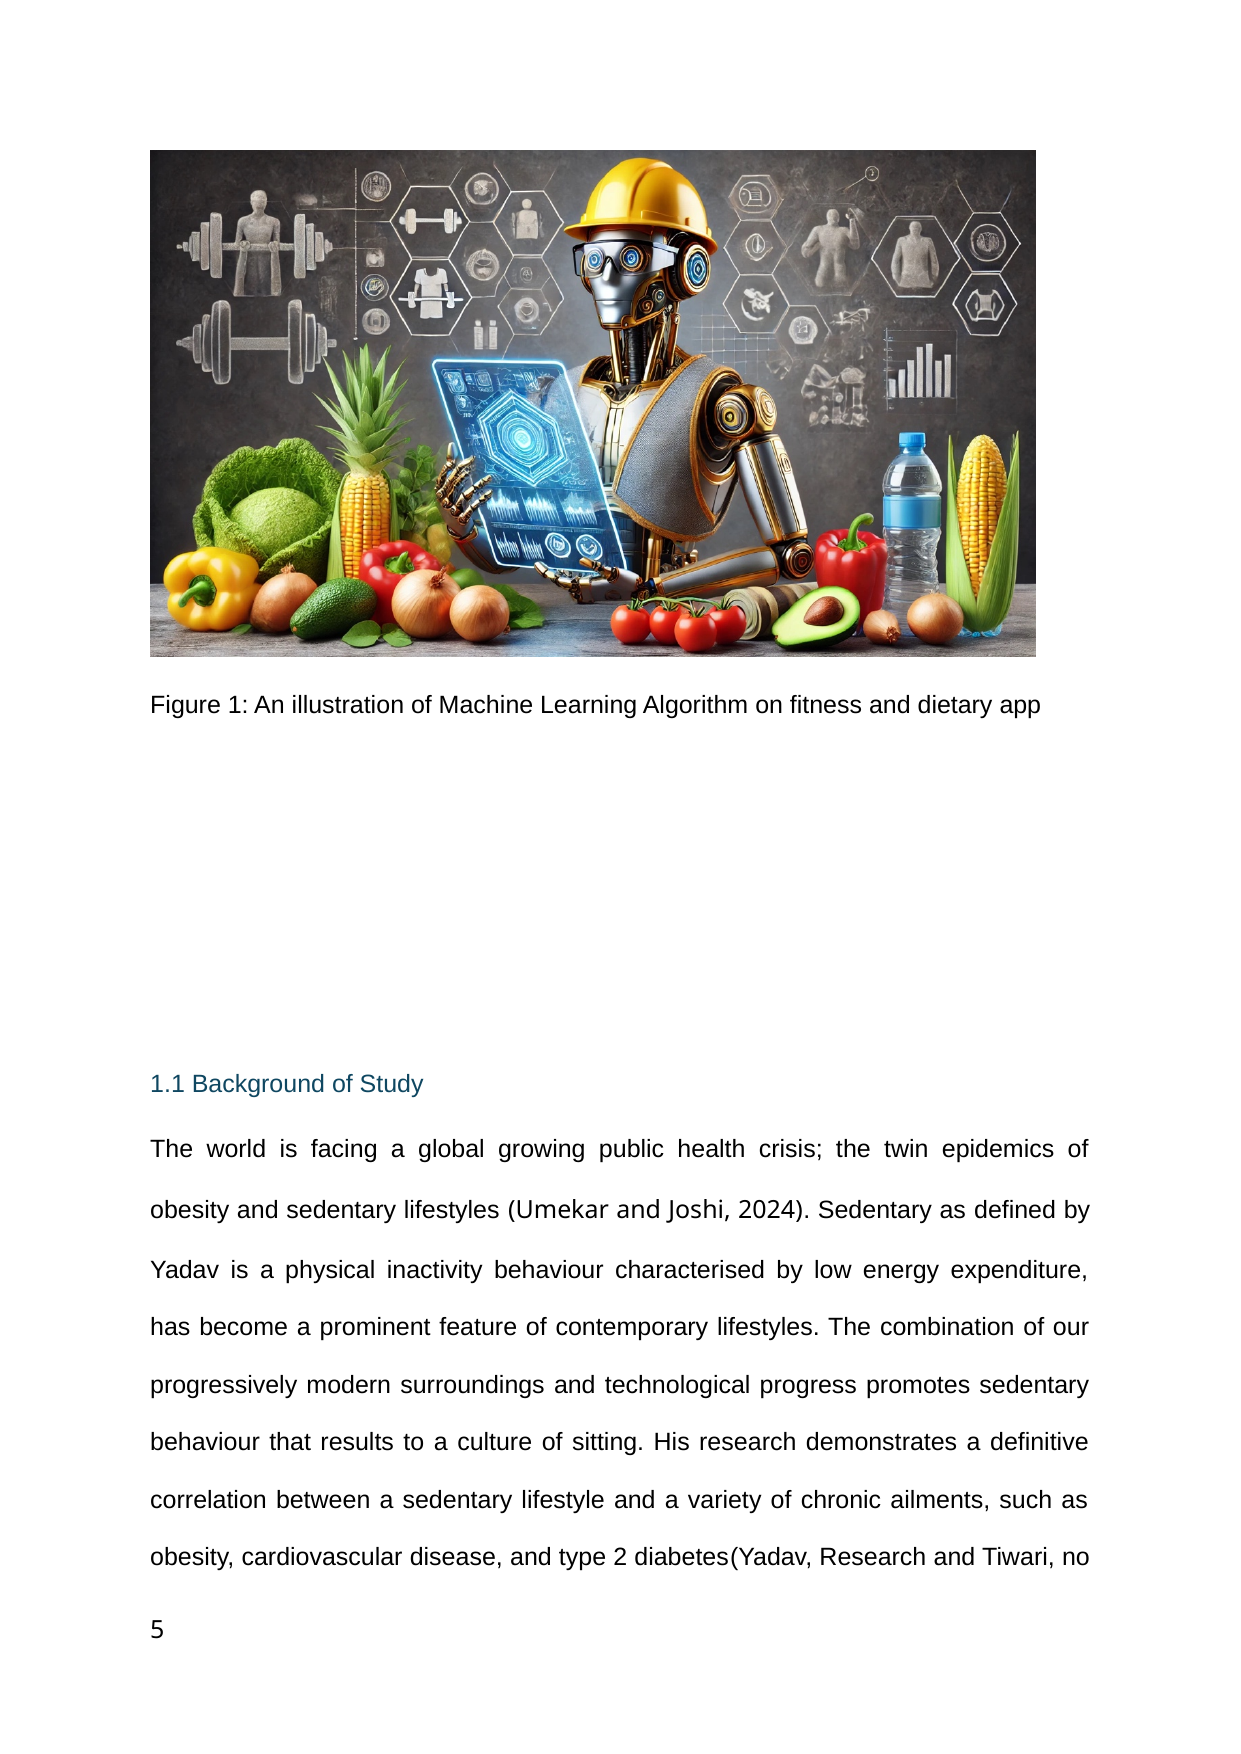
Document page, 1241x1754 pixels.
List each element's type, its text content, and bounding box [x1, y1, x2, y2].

text Figure 1: An illustration of Machine Learning Algorithm on fitness and dietary app [150, 690, 1090, 719]
subtitle 1.1 Background of Study [150, 1068, 1090, 1097]
picture [150, 150, 1036, 657]
